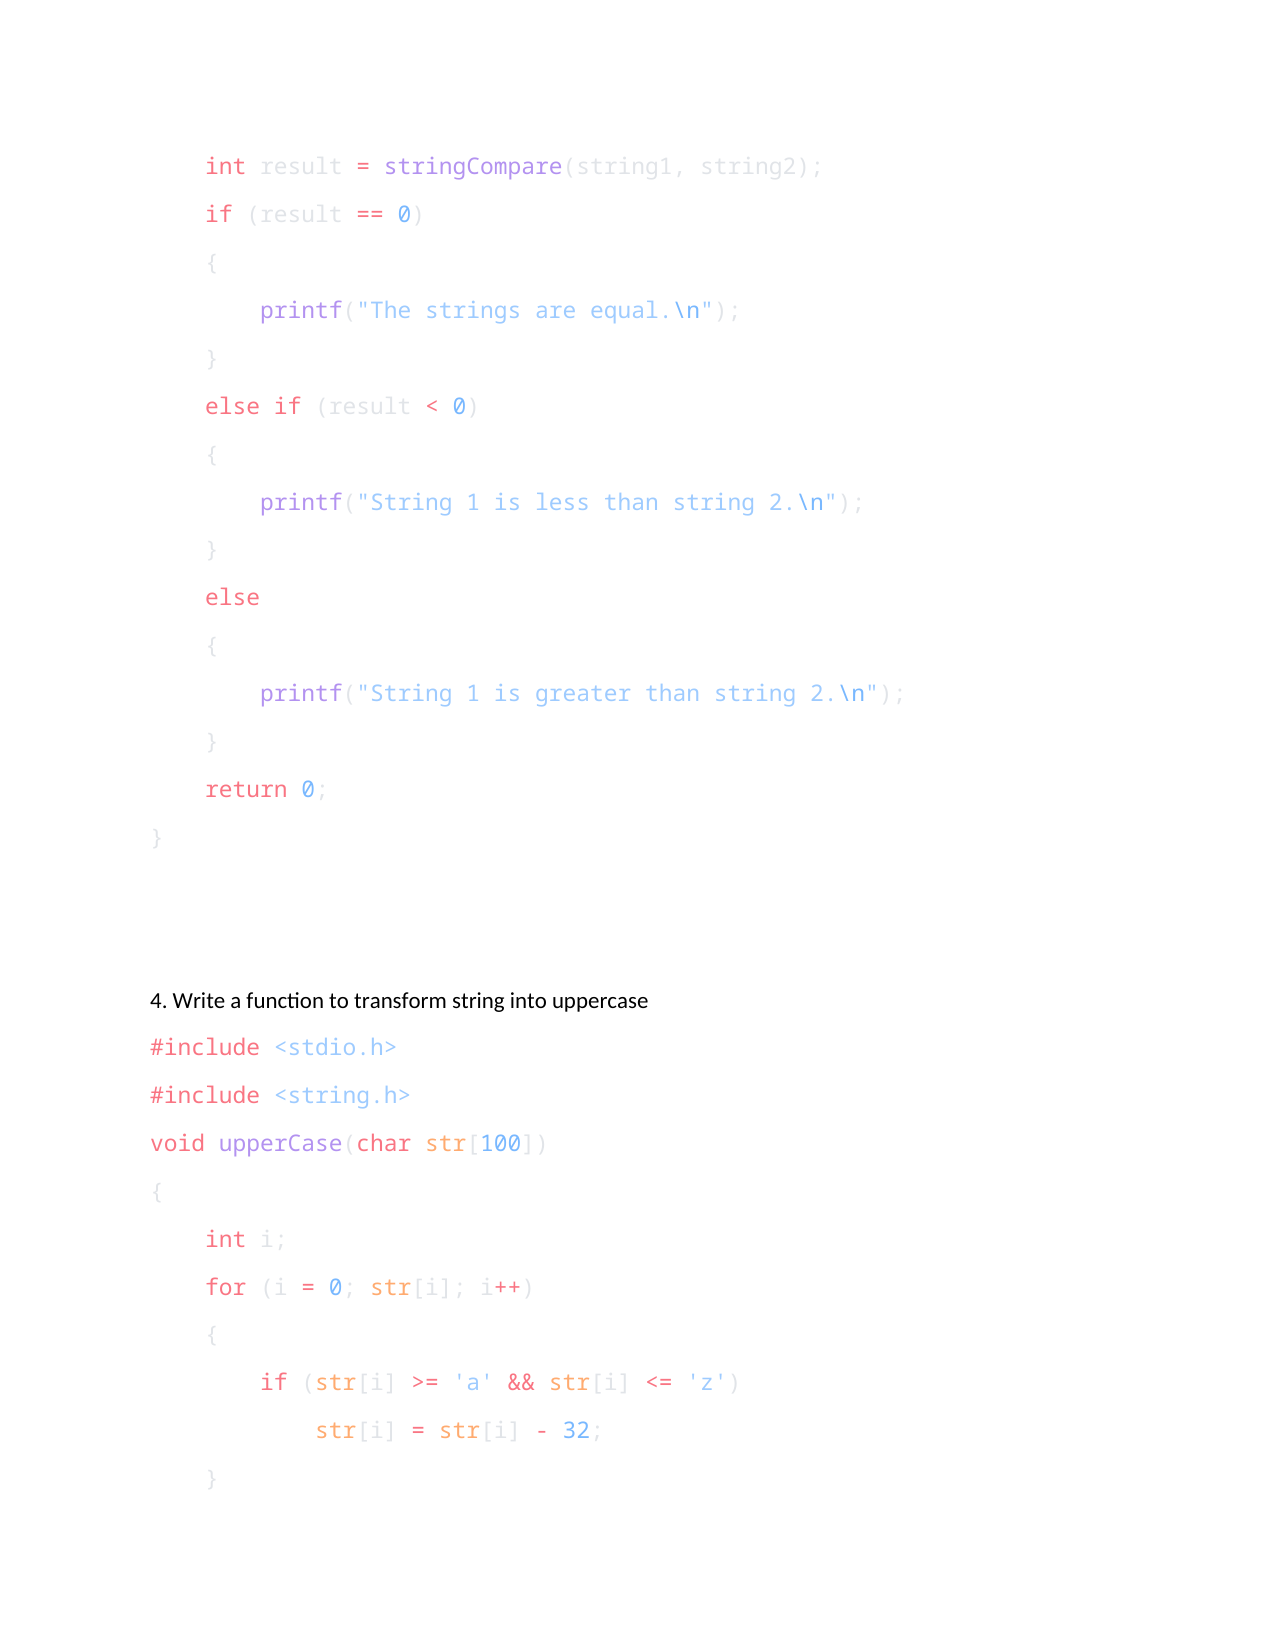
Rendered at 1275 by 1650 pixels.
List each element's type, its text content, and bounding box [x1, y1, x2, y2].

text int result = stringCompare(string1, string2); [150, 150, 1125, 181]
text } [150, 533, 1125, 564]
text str[i] = str[i] - 32; [150, 1414, 1125, 1445]
text #include <string.h> [150, 1079, 1125, 1110]
text return 0; [150, 773, 1125, 804]
text 4. Write a function to transform string into uppercase [150, 986, 1125, 1014]
text } [150, 342, 1125, 373]
text void upperCase(char str[100]) [150, 1127, 1125, 1158]
text for (i = 0; str[i]; i++) [150, 1270, 1125, 1302]
text } [150, 821, 1125, 852]
text } [150, 1462, 1125, 1493]
text { [150, 629, 1125, 660]
text { [150, 1318, 1125, 1349]
text #include <stdio.h> [150, 1031, 1125, 1062]
text if (str[i] >= 'a' && str[i] <= 'z') [150, 1366, 1125, 1397]
text { [150, 1174, 1125, 1206]
text else [150, 581, 1125, 612]
text if (result == 0) [150, 198, 1125, 229]
text printf("The strings are equal.\n"); [150, 294, 1125, 325]
text { [150, 437, 1125, 469]
text } [150, 725, 1125, 756]
text printf("String 1 is greater than string 2.\n"); [150, 677, 1125, 708]
text { [150, 246, 1125, 277]
text printf("String 1 is less than string 2.\n"); [150, 485, 1125, 517]
text else if (result < 0) [150, 389, 1125, 421]
text int i; [150, 1222, 1125, 1254]
